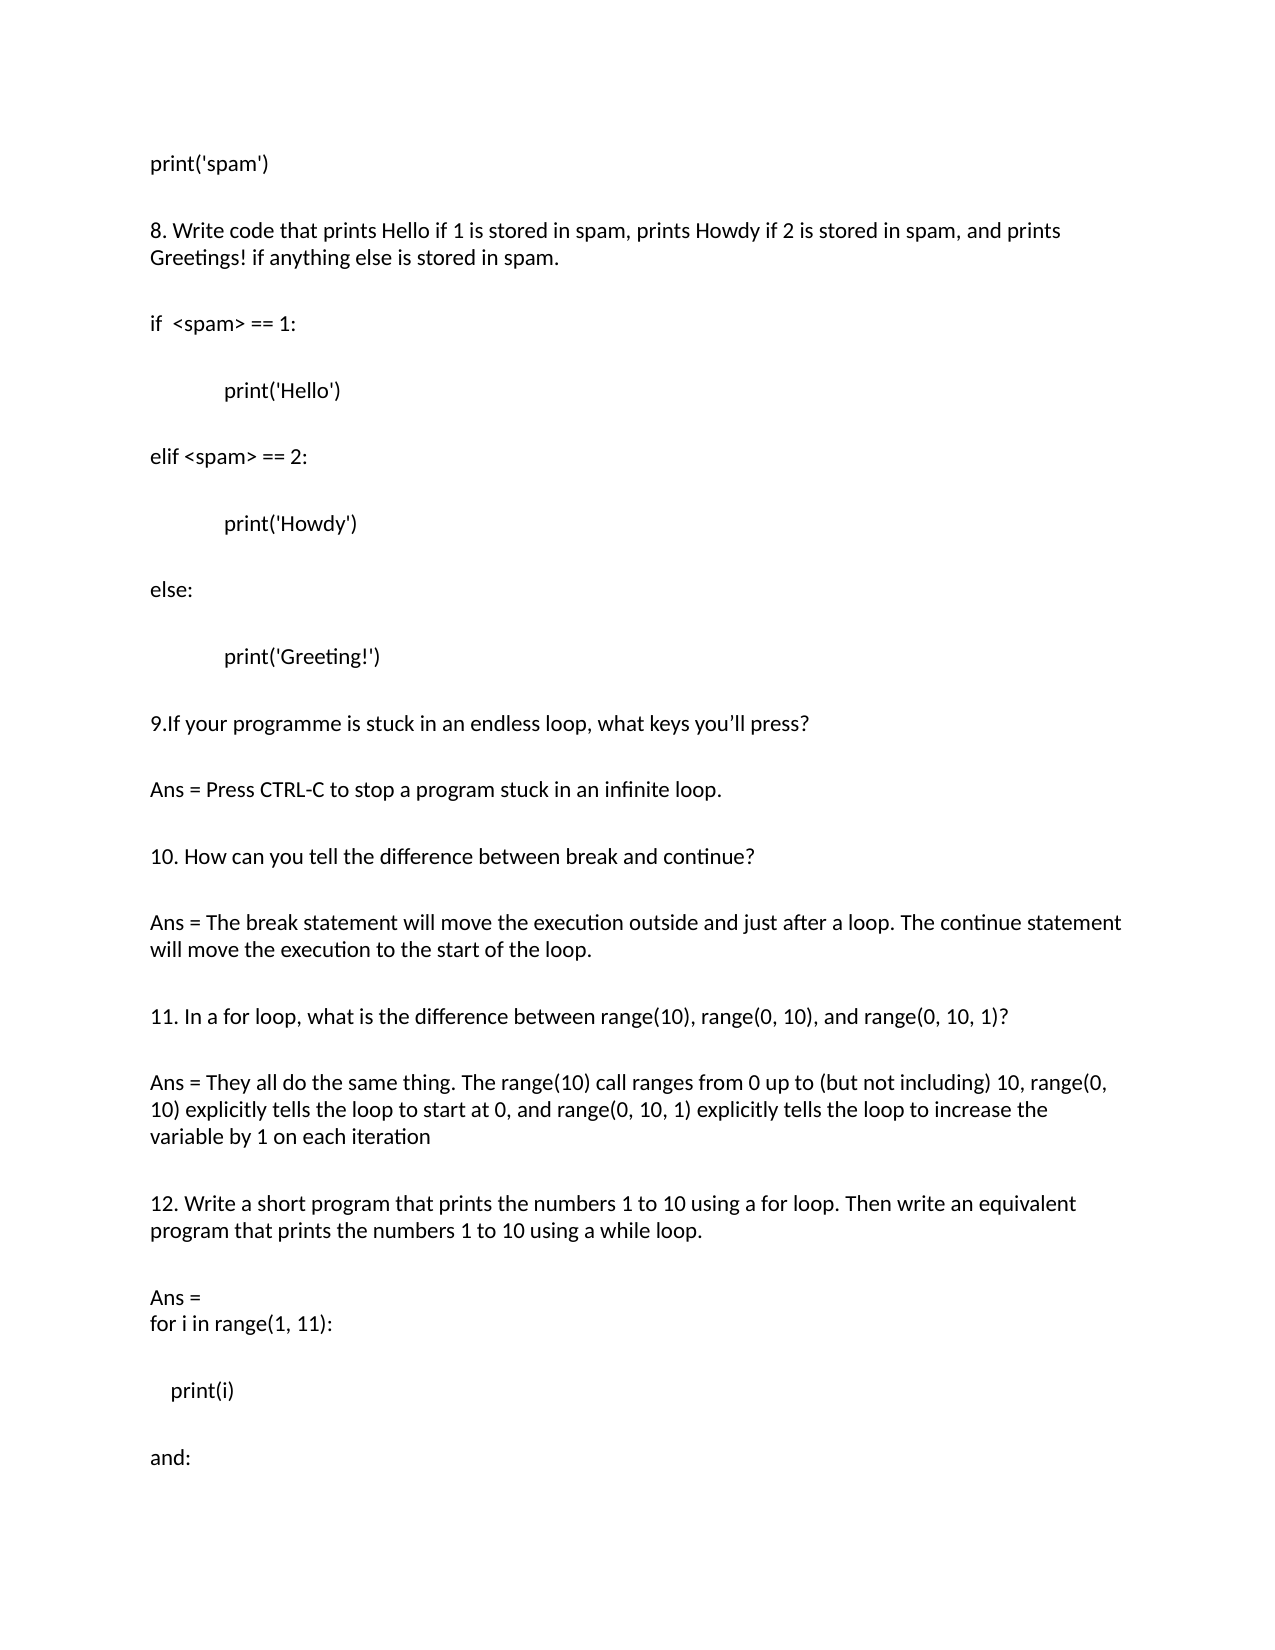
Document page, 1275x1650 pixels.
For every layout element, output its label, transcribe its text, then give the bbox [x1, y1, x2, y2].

text Ans = Press CTRL-C to stop a program stuck in an infinite loop. [150, 776, 1125, 803]
text 8. Write code that prints Hello if 1 is stored in spam, prints Howdy if 2 is stored in spam, and prints Greetings! if anything else is stored in spam. [150, 217, 1125, 271]
text elif <spam> == 2: [150, 443, 1125, 470]
text if <spam> == 1: [150, 310, 1125, 337]
text print('Greeting!') [150, 643, 1125, 670]
text Ans = for i in range(1, 11): [150, 1283, 1125, 1337]
text else: [150, 576, 1125, 603]
text and: [150, 1443, 1125, 1470]
text print('Howdy') [150, 510, 1125, 537]
text 11. In a for loop, what is the difference between range(10), range(0, 10), and range(0, 10, 1)? [150, 1003, 1125, 1030]
text 9.If your programme is stuck in an endless loop, what keys you’ll press? [150, 709, 1125, 736]
text Ans = The break statement will move the execution outside and just after a loop. The continue statement will move the execution to the start of the loop. [150, 909, 1125, 963]
text 12. Write a short program that prints the numbers 1 to 10 using a for loop. Then write an equivalent program that prints the numbers 1 to 10 using a while loop. [150, 1190, 1125, 1244]
text Ans = They all do the same thing. The range(10) call ranges from 0 up to (but not including) 10, range(0, 10) explicitly tells the loop to start at 0, and range(0, 10, 1) explicitly tells the loop to increase the variable by 1 on each iteration [150, 1069, 1125, 1150]
text print('spam') [150, 150, 1125, 177]
text print(i) [150, 1377, 1125, 1404]
text 10. How can you tell the difference between break and continue? [150, 843, 1125, 869]
text print('Hello') [150, 377, 1125, 404]
